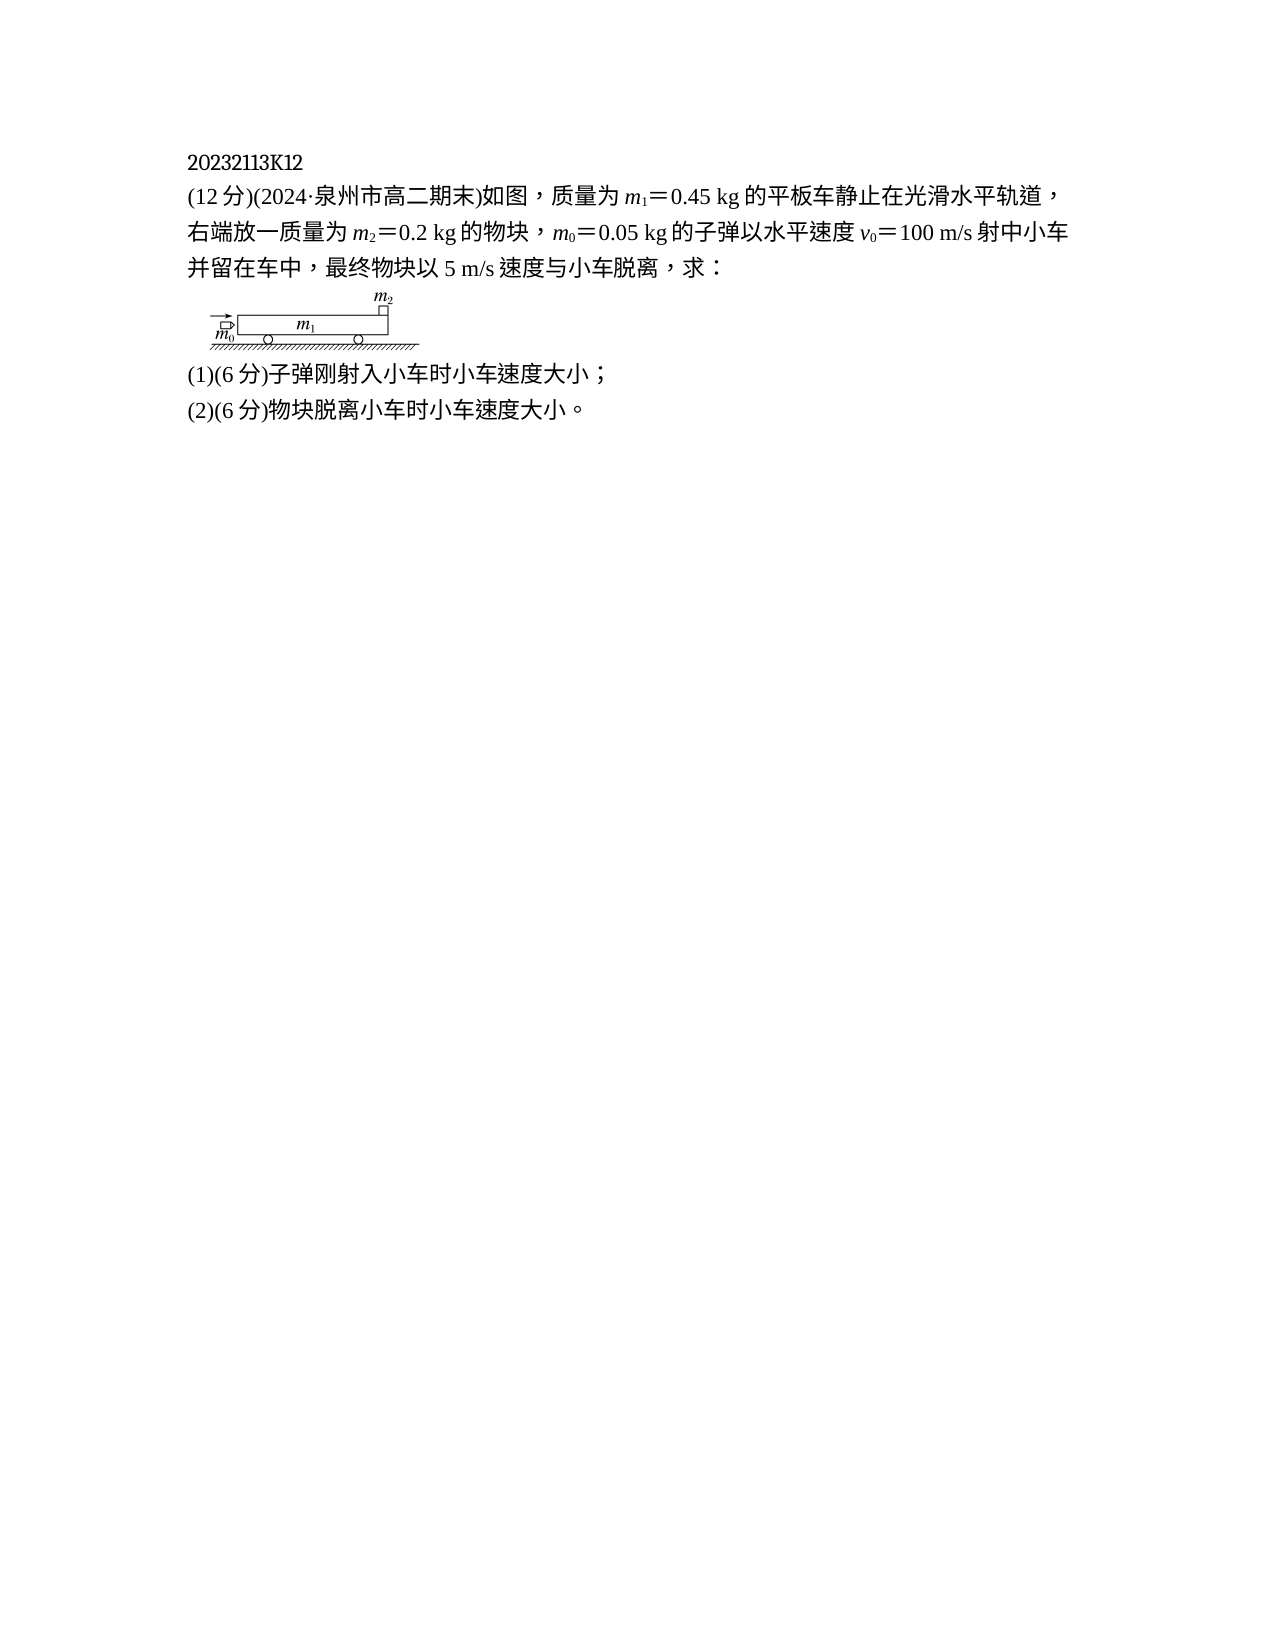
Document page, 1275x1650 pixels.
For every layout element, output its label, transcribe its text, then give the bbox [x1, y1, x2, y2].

text (2)(6分)物块脱离小车时小车速度大小。 [187, 393, 1087, 425]
text 20232113K12 [187, 150, 1087, 176]
picture [206, 288, 422, 354]
text (1)(6分)子弹刚射入小车时小车速度大小； [187, 358, 1087, 389]
text (12分)(2024·泉州市高二期末)如图，质量为m1＝0.45 kg的平板车静止在光滑水平轨道，右端放一质量为m2＝0.2 kg的物块，m0＝0.05 kg的子弹以水平速度v0＝100 m/s射中小车并留在车中，最终物块以5 m/s速度与小车脱离，求： [187, 180, 1087, 283]
